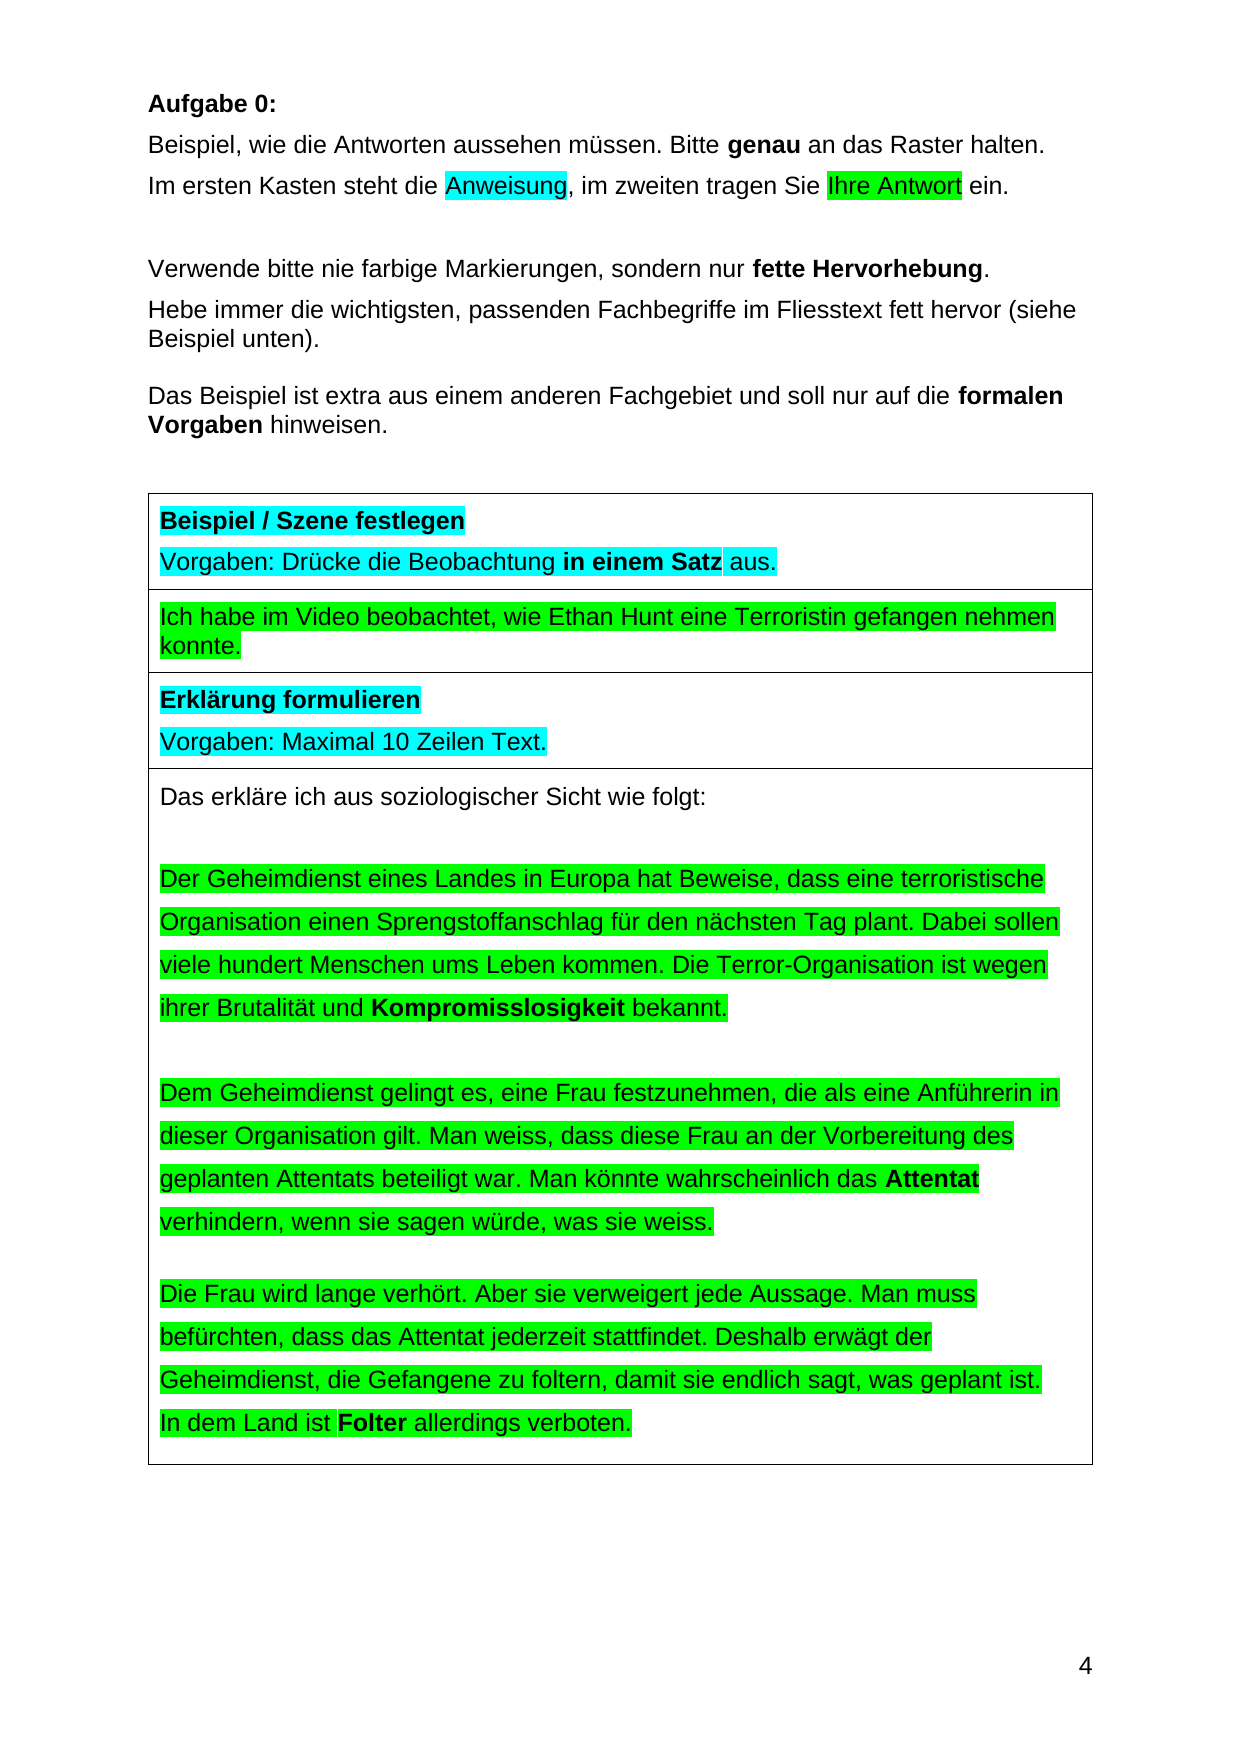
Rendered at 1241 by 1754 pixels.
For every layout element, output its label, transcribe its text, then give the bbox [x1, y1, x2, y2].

text Beispiel, wie die Antworten aussehen müssen. Bitte genau an das Raster halten. [148, 130, 1092, 159]
table_cell Ich habe im Video beobachtet, wie Ethan Hunt eine Terroristin gefangen nehmen konnte. [149, 590, 1092, 672]
text Im ersten Kasten steht die Anweisung, im zweiten tragen Sie Ihre Antwort ein. [148, 171, 445, 200]
text Das Beispiel ist extra aus einem anderen Fachgebiet und soll nur auf die formalen Vorgaben hinweisen. [148, 381, 1092, 439]
text Im ersten Kasten steht die Anweisung, im zweiten tragen Sie Ihre Antwort ein. [567, 171, 827, 200]
text Aufgabe 0: [148, 89, 1092, 117]
table_cell Das erkläre ich aus soziologischer Sicht wie folgt: Der Geheimdienst eines Landes in Europa hat Beweise, dass eine terroristische Organisation einen Sprengstoffanschlag für den nächsten Tag plant. Dabei sollen viele hundert Menschen ums Leben kommen. Die Terror-Organisation ist wegen ihrer Brutalität und Kompromisslosigkeit bekannt. Dem Geheimdienst gelingt es, eine Frau festzunehmen, die als eine Anführerin in dieser Organisation gilt. Man weiss, dass diese Frau an der Vorbereitung des geplanten Attentats beteiligt war. Man könnte wahrscheinlich das Attentat verhindern, wenn sie sagen würde, was sie weiss. Die Frau wird lange verhört. Aber sie verweigert jede Aussage. Man muss befürchten, dass das Attentat jederzeit stattfindet. Deshalb erwägt der Geheimdienst, die Gefangene zu foltern, damit sie endlich sagt, was geplant ist. In dem Land ist Folter allerdings verboten. [149, 769, 1092, 1464]
table_cell Erklärung formulieren Vorgaben: Maximal 10 Zeilen Text. [149, 673, 1092, 768]
text Verwende bitte nie farbige Markierungen, sondern nur fette Hervorhebung. [148, 254, 1092, 282]
text Hebe immer die wichtigsten, passenden Fachbegriffe im Fliesstext fett hervor (siehe Beispiel unten). [148, 295, 1092, 352]
table_header Beispiel / Szene festlegen Vorgaben: Drücke die Beobachtung in einem Satz aus. [149, 494, 1092, 588]
